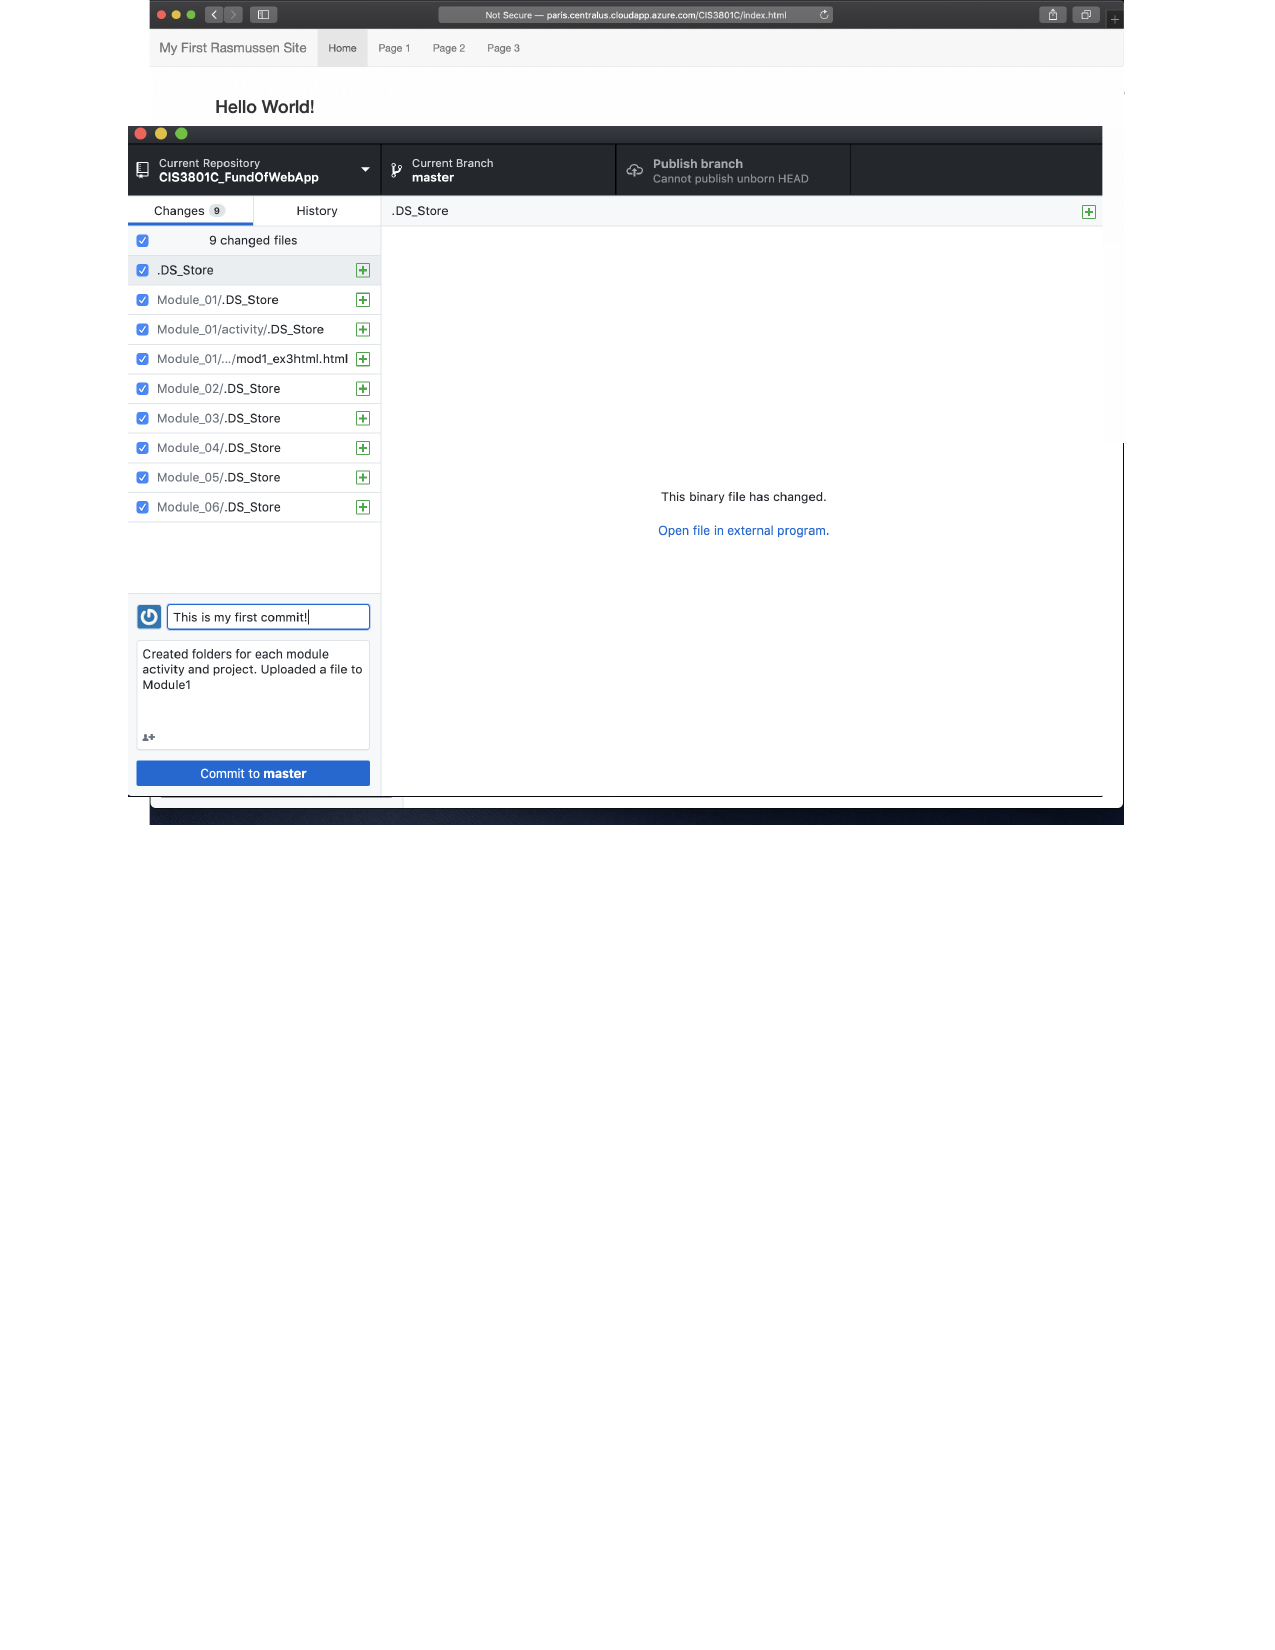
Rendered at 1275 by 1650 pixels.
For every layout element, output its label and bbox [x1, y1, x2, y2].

picture [127, 0, 1124, 825]
